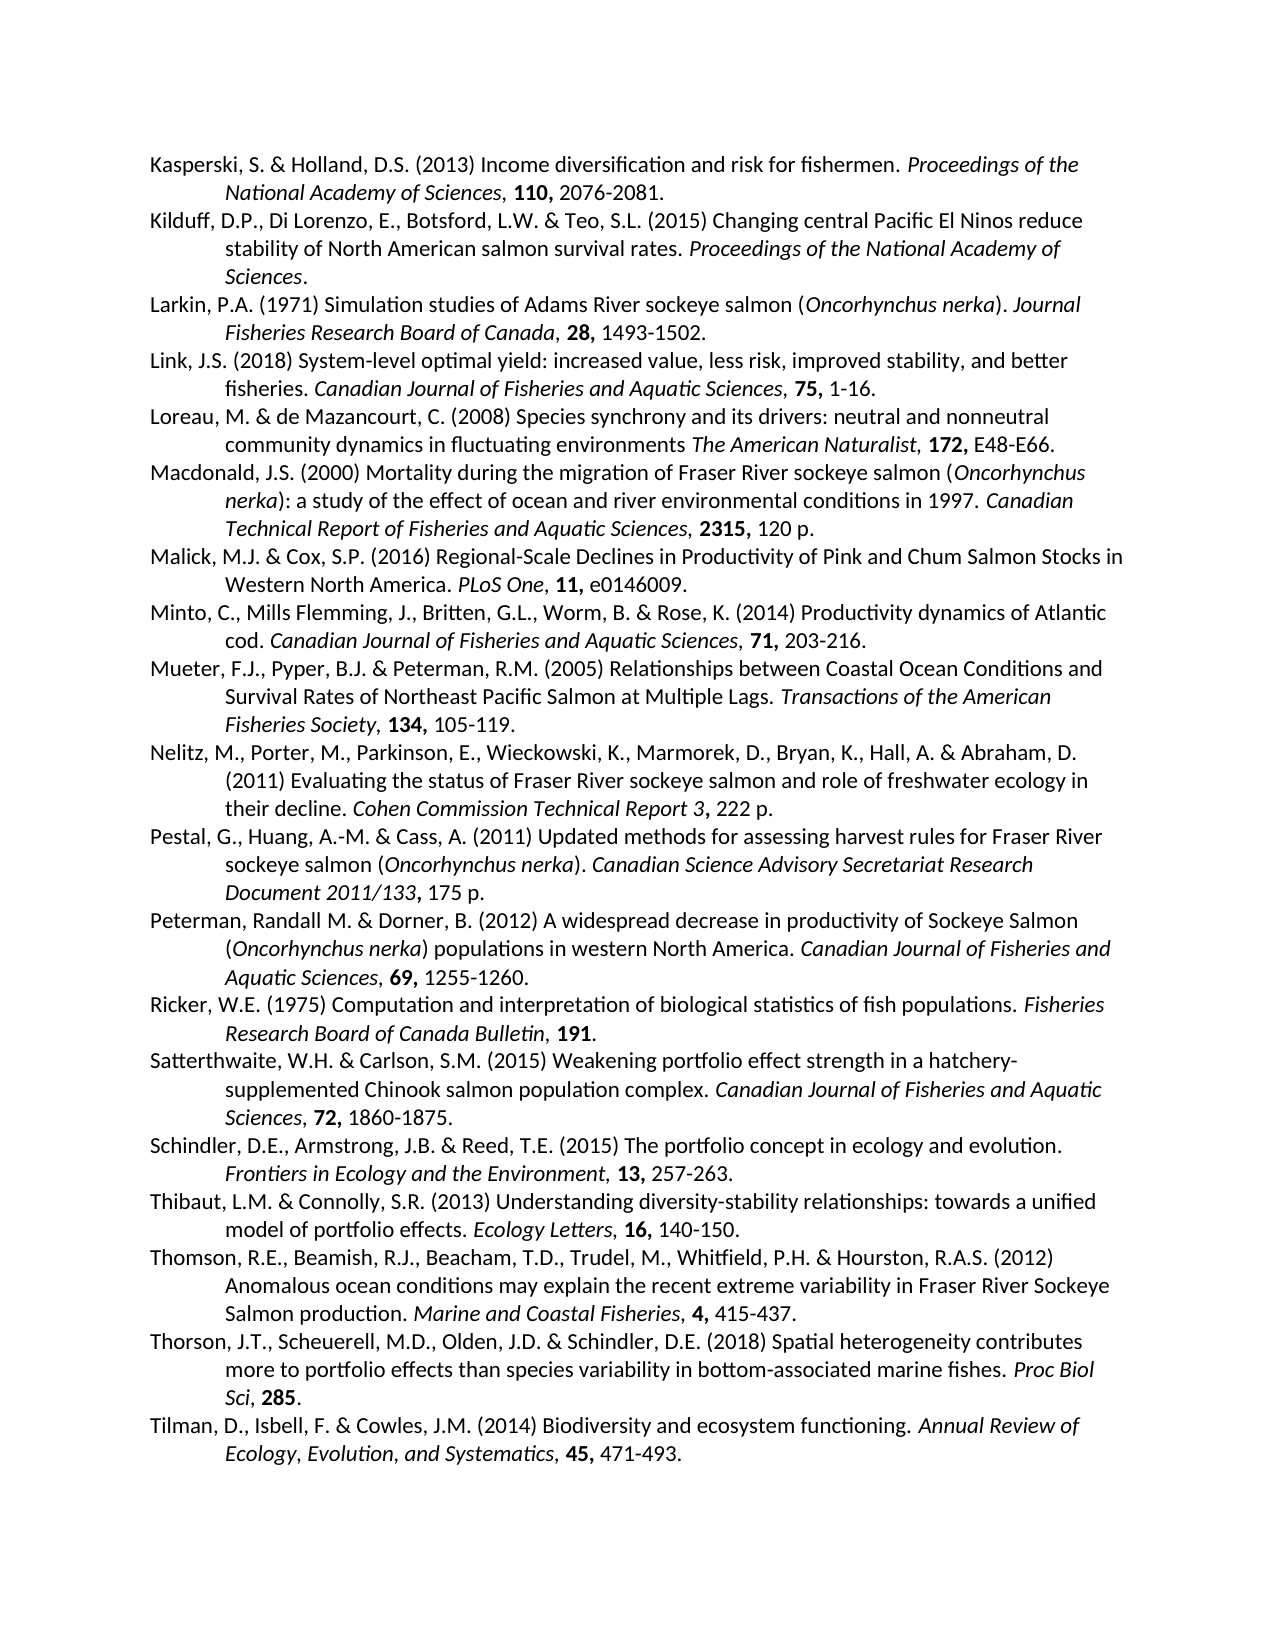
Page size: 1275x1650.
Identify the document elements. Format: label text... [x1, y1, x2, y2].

text Nelitz, M., Porter, M., Parkinson, E., Wieckowski, K., Marmorek, D., Bryan, K., Hall, A. & Abraham, D. (2011) Evaluating the status of Fraser River sockeye salmon and role of freshwater ecology in their decline. Cohen Commission Technical Report 3, 222 p. [150, 738, 1125, 822]
text Ricker, W.E. (1975) Computation and interpretation of biological statistics of fish populations. Fisheries Research Board of Canada Bulletin, 191. [150, 991, 1125, 1047]
text Schindler, D.E., Armstrong, J.B. & Reed, T.E. (2015) The portfolio concept in ecology and evolution. Frontiers in Ecology and the Environment, 13, 257-263. [150, 1131, 1125, 1187]
text Mueter, F.J., Pyper, B.J. & Peterman, R.M. (2005) Relationships between Coastal Ocean Conditions and Survival Rates of Northeast Pacific Salmon at Multiple Lags. Transactions of the American Fisheries Society, 134, 105-119. [150, 654, 1125, 738]
text Tilman, D., Isbell, F. & Cowles, J.M. (2014) Biodiversity and ecosystem functioning. Annual Review of Ecology, Evolution, and Systematics, 45, 471-493. [150, 1411, 1125, 1467]
text Thibaut, L.M. & Connolly, S.R. (2013) Understanding diversity-stability relationships: towards a unified model of portfolio effects. Ecology Letters, 16, 140-150. [150, 1187, 1125, 1243]
text Satterthwaite, W.H. & Carlson, S.M. (2015) Weakening portfolio effect strength in a hatchery-supplemented Chinook salmon population complex. Canadian Journal of Fisheries and Aquatic Sciences, 72, 1860-1875. [150, 1047, 1125, 1131]
text Malick, M.J. & Cox, S.P. (2016) Regional-Scale Declines in Productivity of Pink and Chum Salmon Stocks in Western North America. PLoS One, 11, e0146009. [150, 542, 1125, 598]
text Thomson, R.E., Beamish, R.J., Beacham, T.D., Trudel, M., Whitfield, P.H. & Hourston, R.A.S. (2012) Anomalous ocean conditions may explain the recent extreme variability in Fraser River Sockeye Salmon production. Marine and Coastal Fisheries, 4, 415-437. [150, 1243, 1125, 1327]
text Link, J.S. (2018) System-level optimal yield: increased value, less risk, improved stability, and better fisheries. Canadian Journal of Fisheries and Aquatic Sciences, 75, 1-16. [150, 346, 1125, 402]
text Peterman, Randall M. & Dorner, B. (2012) A widespread decrease in productivity of Sockeye Salmon (Oncorhynchus nerka) populations in western North America. Canadian Journal of Fisheries and Aquatic Sciences, 69, 1255-1260. [150, 907, 1125, 991]
text Loreau, M. & de Mazancourt, C. (2008) Species synchrony and its drivers: neutral and nonneutral community dynamics in fluctuating environments The American Naturalist, 172, E48-E66. [150, 402, 1125, 458]
text Thorson, J.T., Scheuerell, M.D., Olden, J.D. & Schindler, D.E. (2018) Spatial heterogeneity contributes more to portfolio effects than species variability in bottom-associated marine fishes. Proc Biol Sci, 285. [150, 1327, 1125, 1411]
text Pestal, G., Huang, A.-M. & Cass, A. (2011) Updated methods for assessing harvest rules for Fraser River sockeye salmon (Oncorhynchus nerka). Canadian Science Advisory Secretariat Research Document 2011/133, 175 p. [150, 822, 1125, 907]
text Kilduff, D.P., Di Lorenzo, E., Botsford, L.W. & Teo, S.L. (2015) Changing central Pacific El Ninos reduce stability of North American salmon survival rates. Proceedings of the National Academy of Sciences. [150, 206, 1125, 290]
text Larkin, P.A. (1971) Simulation studies of Adams River sockeye salmon (Oncorhynchus nerka). Journal Fisheries Research Board of Canada, 28, 1493-1502. [150, 290, 1125, 346]
text Kasperski, S. & Holland, D.S. (2013) Income diversification and risk for fishermen. Proceedings of the National Academy of Sciences, 110, 2076-2081. [150, 150, 1125, 206]
text Macdonald, J.S. (2000) Mortality during the migration of Fraser River sockeye salmon (Oncorhynchus nerka): a study of the effect of ocean and river environmental conditions in 1997. Canadian Technical Report of Fisheries and Aquatic Sciences, 2315, 120 p. [150, 458, 1125, 542]
text Minto, C., Mills Flemming, J., Britten, G.L., Worm, B. & Rose, K. (2014) Productivity dynamics of Atlantic cod. Canadian Journal of Fisheries and Aquatic Sciences, 71, 203-216. [150, 598, 1125, 654]
